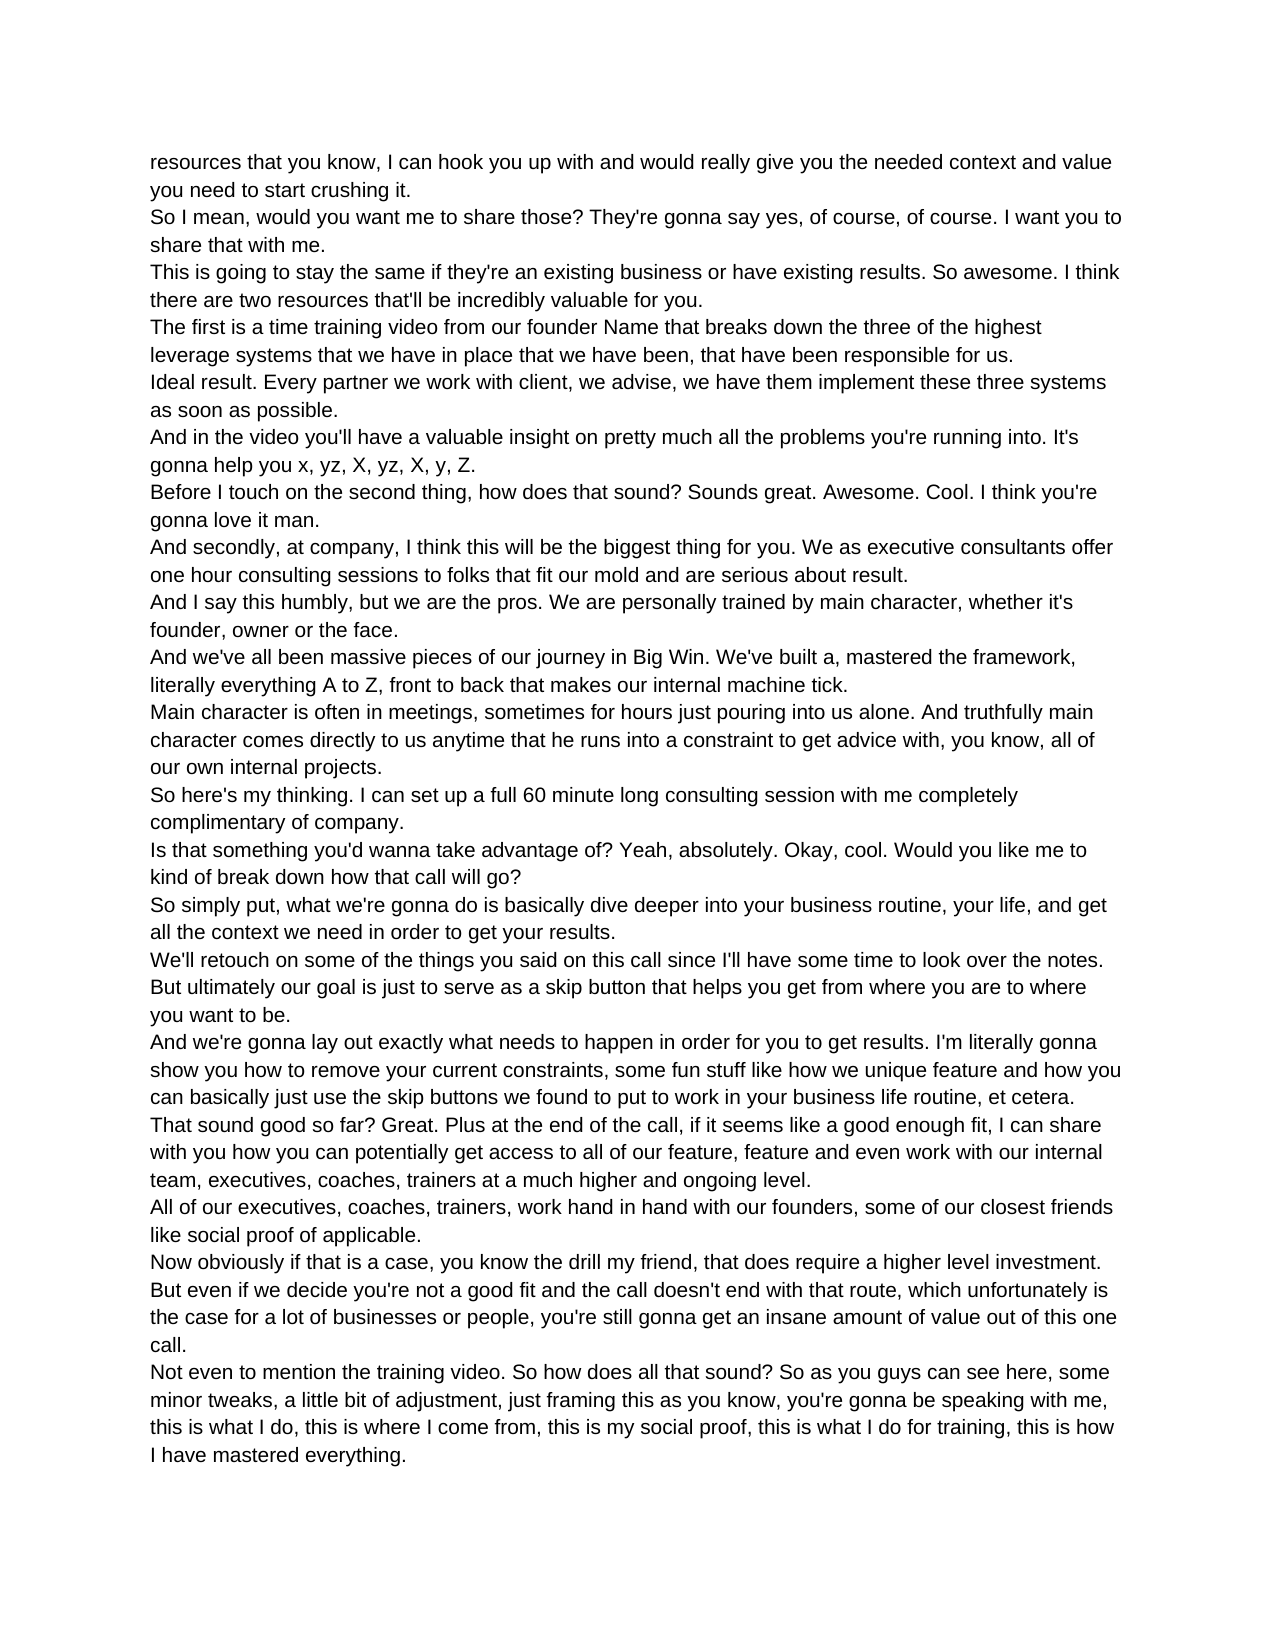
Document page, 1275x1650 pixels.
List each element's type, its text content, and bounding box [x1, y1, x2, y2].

text So simply put, what we're gonna do is basically dive deeper into your business routine, your life, and get all the context we need in order to get your results. [150, 892, 1125, 944]
text That sound good so far? Great. Plus at the end of the call, if it seems like a good enough fit, I can share with you how you can potentially get access to all of our feature, feature and even work with our internal team, executives, coaches, trainers at a much higher and ongoing level. [150, 1112, 1125, 1191]
text And secondly, at company, I think this will be the biggest thing for you. We as executive consultants offer one hour consulting sessions to folks that fit our mold and are serious about result. [150, 535, 1125, 586]
text But ultimately our goal is just to serve as a skip button that helps you get from where you are to where you want to be. [150, 975, 1125, 1026]
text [150, 150, 1125, 201]
text Is that something you'd wanna take advantage of? Yeah, absolutely. Okay, cool. Would you like me to kind of break down how that call will go? [150, 837, 1125, 889]
text Now obviously if that is a case, you know the drill my friend, that does require a higher level investment. But even if we decide you're not a good fit and the call doesn't end with that route, which unfortunately is the case for a lot of businesses or people, you're still gonna get an insane amount of value out of this one call. [150, 1250, 1125, 1356]
text We'll retouch on some of the things you said on this call since I'll have some time to look over the notes. [150, 947, 1125, 971]
text And I say this humbly, but we are the pros. We are personally trained by main character, whether it's founder, owner or the face. [150, 590, 1125, 641]
text Ideal result. Every partner we work with client, we advise, we have them implement these three systems as soon as possible. [150, 370, 1125, 421]
text So here's my thinking. I can set up a full 60 minute long consulting session with me completely complimentary of company. [150, 782, 1125, 834]
text Not even to mention the training video. So how does all that sound? So as you guys can see here, some minor tweaks, a little bit of adjustment, just framing this as you know, you're gonna be speaking with me, this is what I do, this is where I come from, this is my social proof, this is what I do for training, this is how I have mastered everything. [150, 1360, 1125, 1466]
text This is going to stay the same if they're an existing business or have existing results. So awesome. I think there are two resources that'll be incredibly valuable for you. [150, 260, 1125, 311]
text The first is a time training video from our founder Name that breaks down the three of the highest leverage systems that we have in place that we have been, that have been responsible for us. [150, 315, 1125, 366]
text Main character is often in meetings, sometimes for hours just pouring into us alone. And truthfully main character comes directly to us anytime that he runs into a constraint to get advice with, you know, all of our own internal projects. [150, 700, 1125, 779]
text All of our executives, coaches, trainers, work hand in hand with our founders, some of our closest friends like social proof of applicable. [150, 1195, 1125, 1246]
text And we've all been massive pieces of our journey in Big Win. We've built a, mastered the framework, literally everything A to Z, front to back that makes our internal machine tick. [150, 645, 1125, 696]
text And in the video you'll have a valuable insight on pretty much all the problems you're running into. It's gonna help you x, yz, X, yz, X, y, Z. [150, 425, 1125, 476]
text And we're gonna lay out exactly what needs to happen in order for you to get results. I'm literally gonna show you how to remove your current constraints, some fun stuff like how we unique feature and how you can basically just use the skip buttons we found to put to work in your business life routine, et cetera. [150, 1030, 1125, 1109]
text So I mean, would you want me to share those? They're gonna say yes, of course, of course. I want you to share that with me. [150, 205, 1125, 256]
text Before I touch on the second thing, how does that sound? Sounds great. Awesome. Cool. I think you're gonna love it man. [150, 480, 1125, 531]
